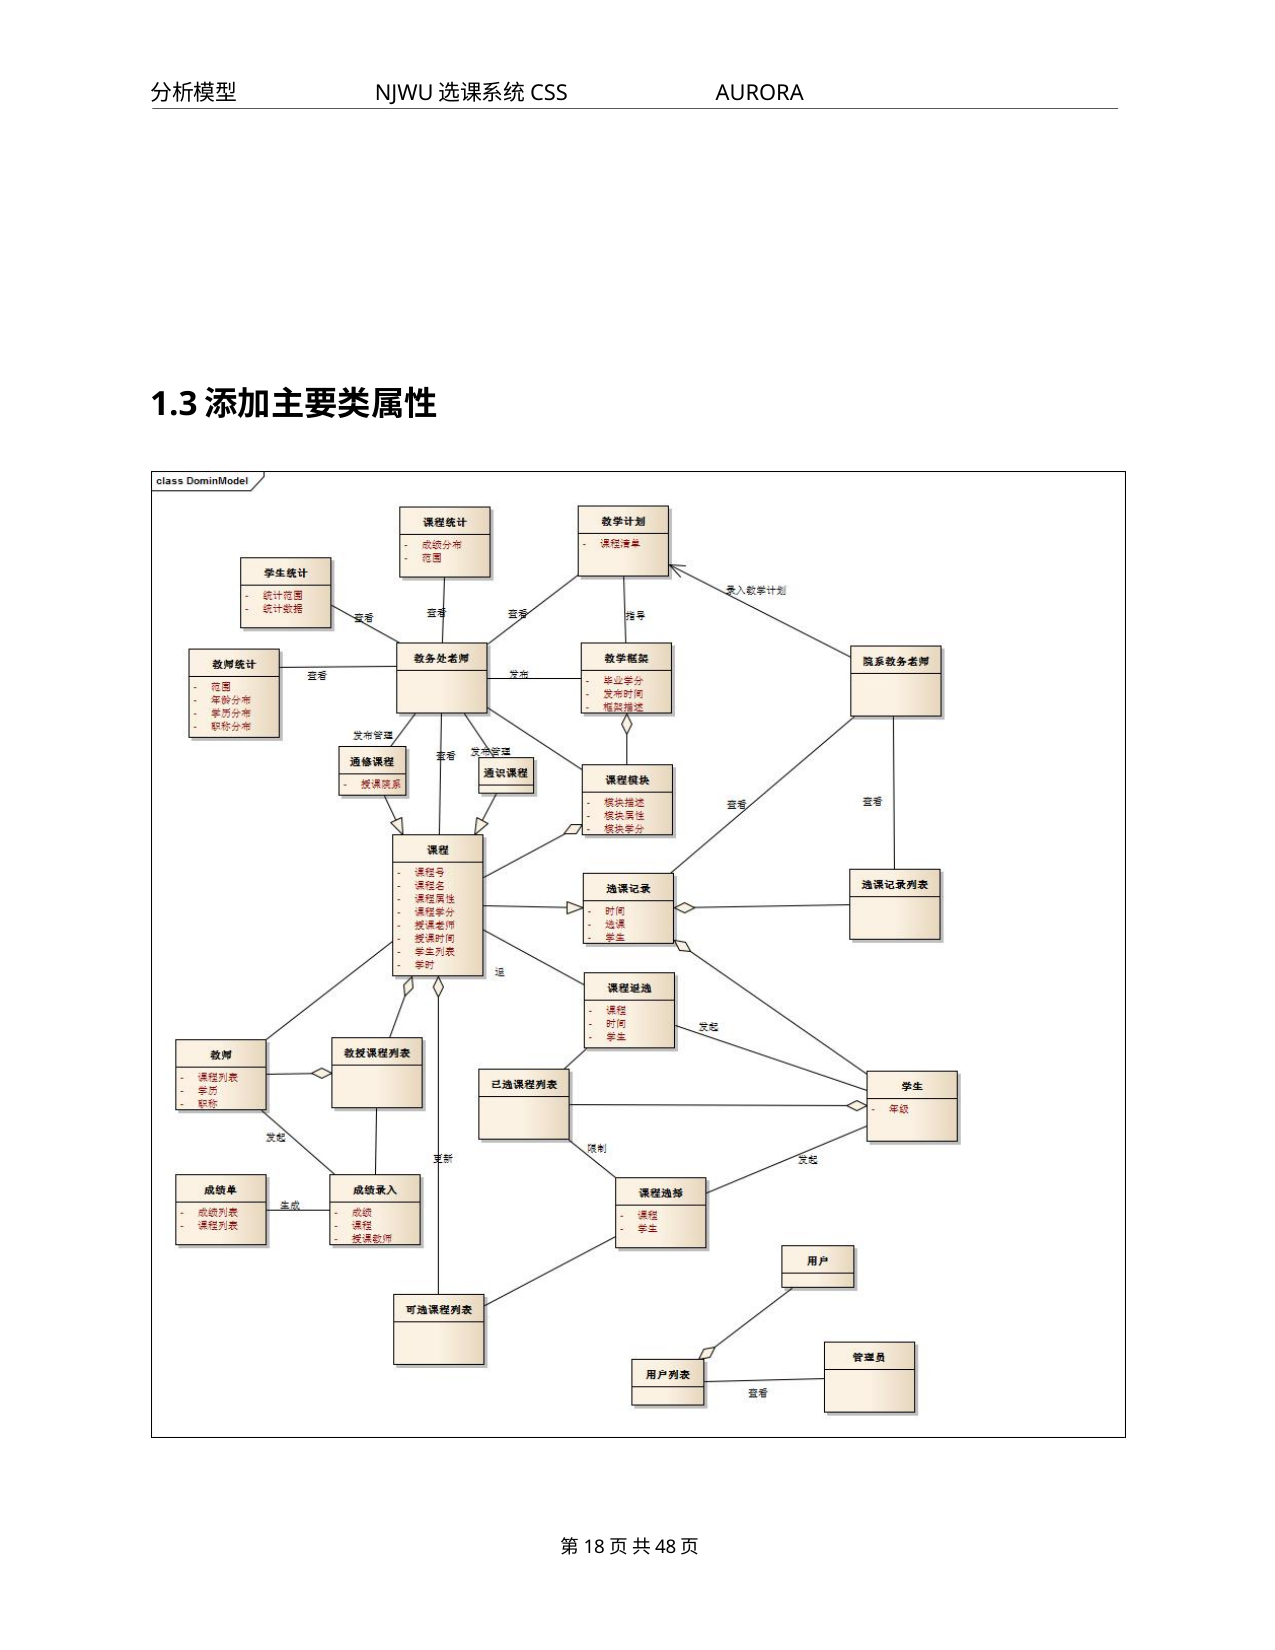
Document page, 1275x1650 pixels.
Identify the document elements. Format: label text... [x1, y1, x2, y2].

picture [150, 470, 1126, 1438]
text 1.3添加主要类属性 [150, 377, 1125, 426]
